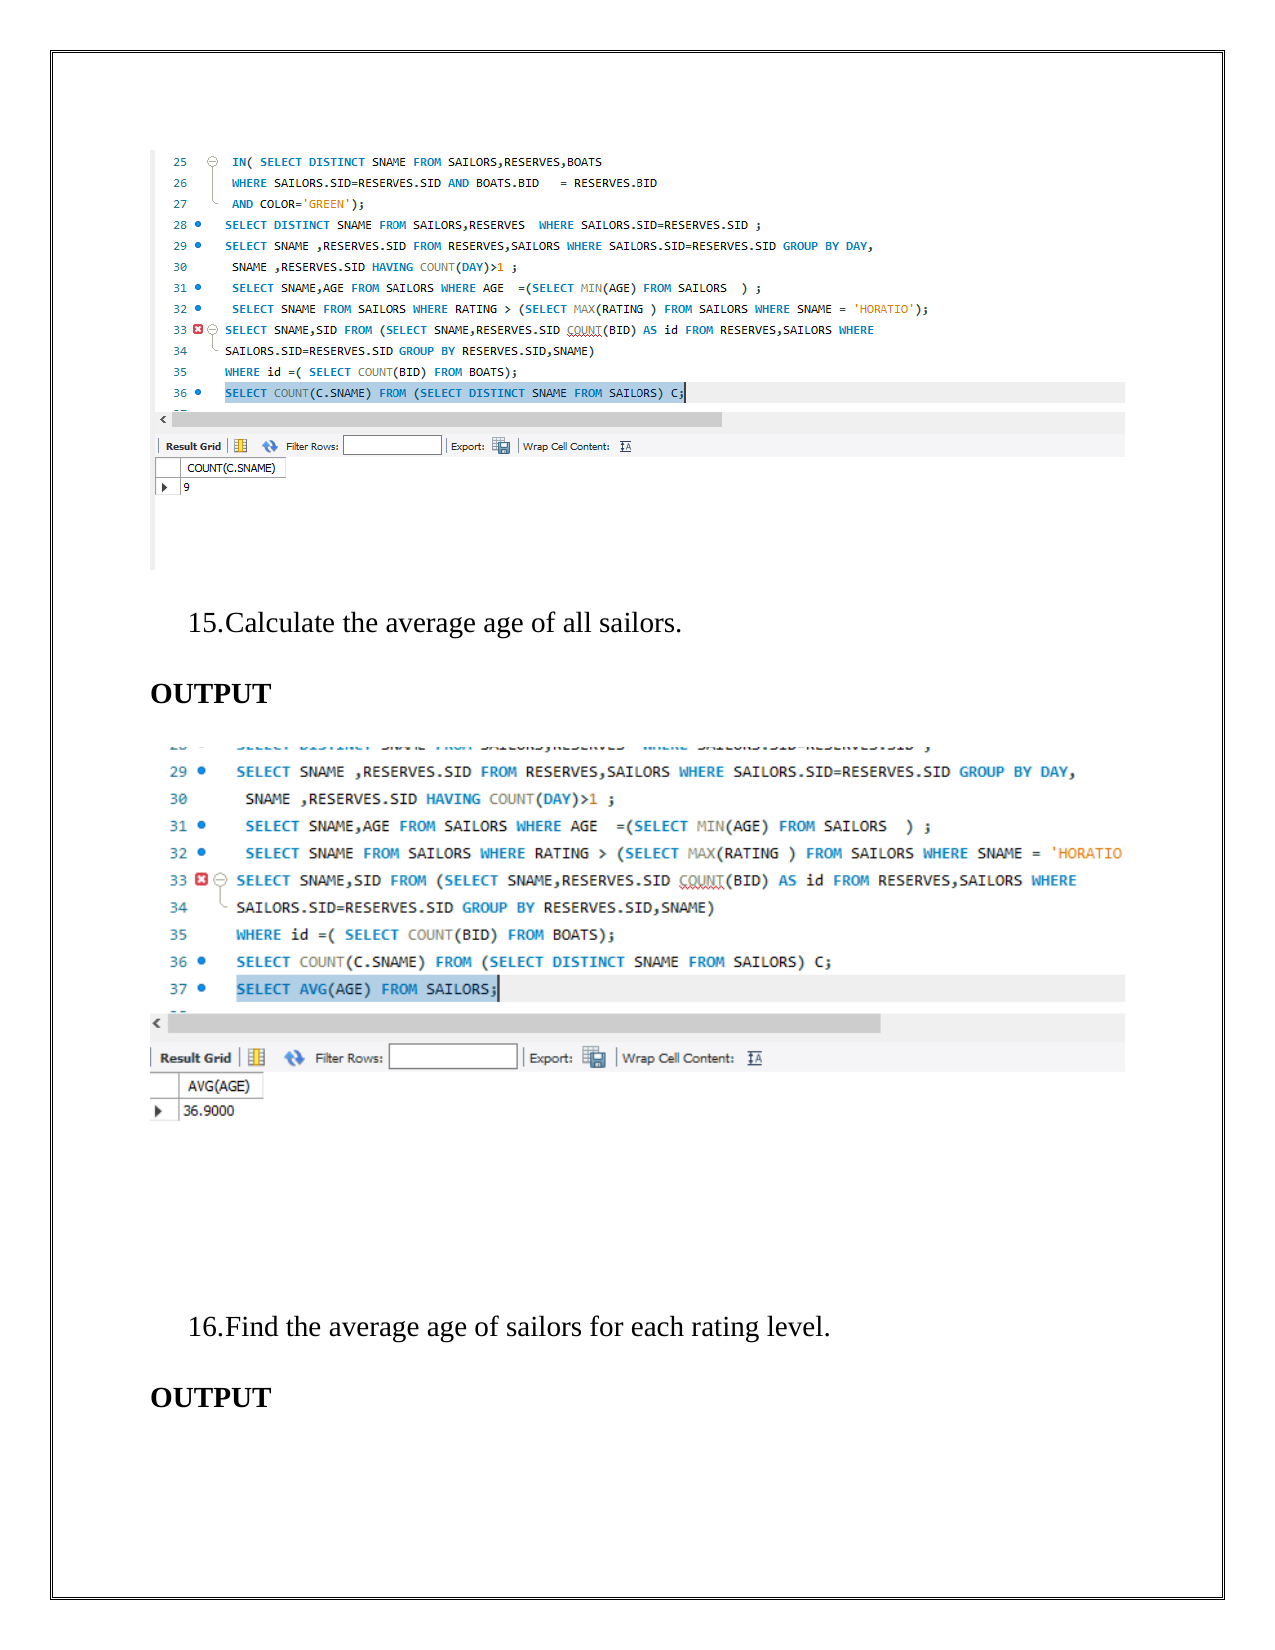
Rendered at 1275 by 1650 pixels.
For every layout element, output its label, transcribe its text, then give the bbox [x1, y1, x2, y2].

text OUTPUT [150, 676, 1125, 709]
picture [150, 150, 1125, 570]
text OUTPUT [150, 1380, 1125, 1414]
picture [150, 747, 1125, 1275]
list Find the average age of sailors for each rating level. [187, 1309, 1125, 1343]
list Calculate the average age of all sailors. [187, 605, 1125, 638]
